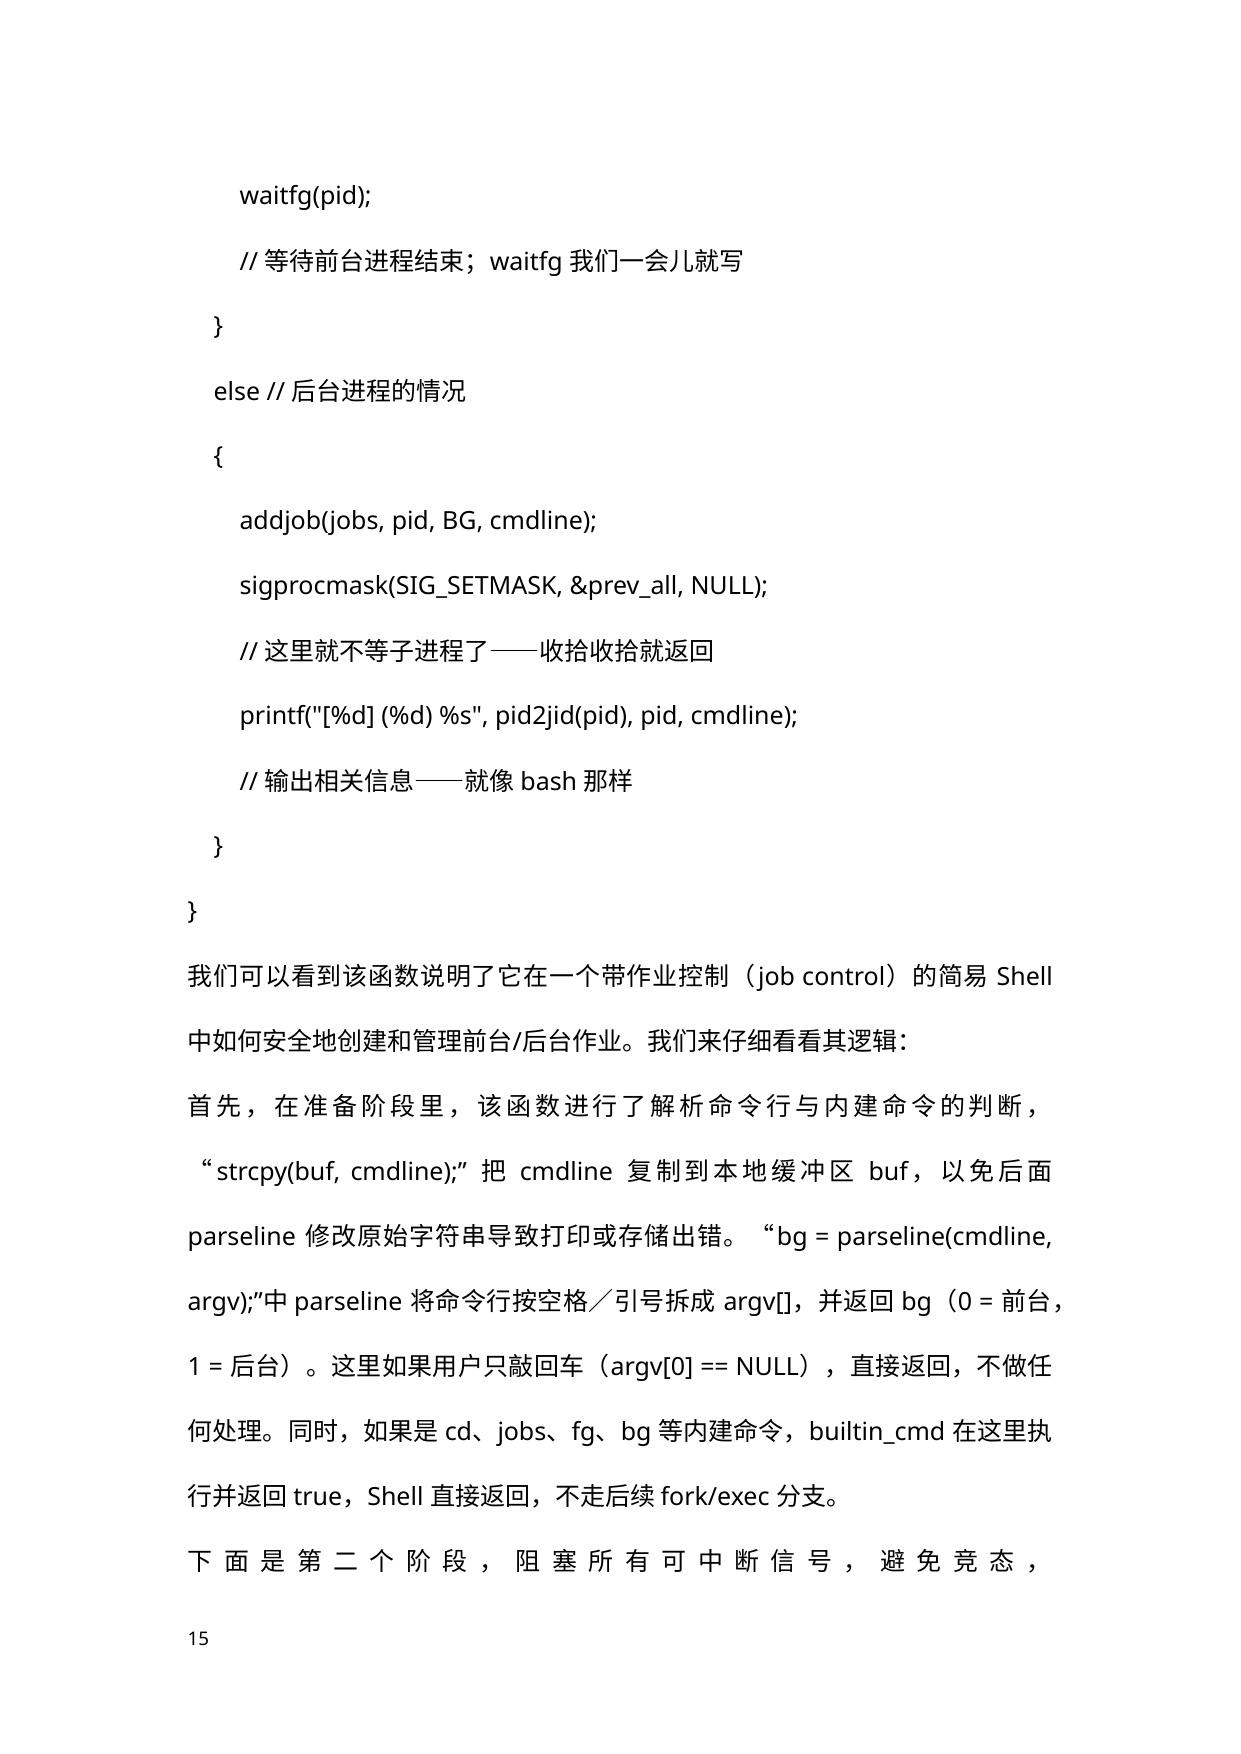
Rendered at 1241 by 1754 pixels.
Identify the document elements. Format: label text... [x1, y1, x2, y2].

text addjob(jobs, pid, BG, cmdline); [187, 487, 1053, 552]
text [187, 1527, 1053, 1592]
text else // 后台进程的情况 [187, 357, 1053, 422]
text printf("[%d] (%d) %s", pid2jid(pid), pid, cmdline); [187, 682, 1053, 747]
text 我们可以看到该函数说明了它在一个带作业控制（job control）的简易 Shell 中如何安全地创建和管理前台/后台作业。我们来仔细看看其逻辑： [187, 942, 1053, 1072]
text } [187, 877, 1053, 942]
text { [187, 422, 1053, 487]
text // 这里就不等子进程了——收拾收拾就返回 [187, 617, 1053, 682]
text 首先，在准备阶段里，该函数进行了解析命令行与内建命令的判断，“strcpy(buf, cmdline);” 把 cmdline 复制到本地缓冲区 buf，以免后面 parseline 修改原始字符串导致打印或存储出错。“bg = parseline(cmdline, argv);”中parseline 将命令行按空格／引号拆成 argv[]，并返回 bg（0 = 前台，1 = 后台）。这里如果用户只敲回车（argv[0] == NULL），直接返回，不做任何处理。同时，如果是 cd、jobs、fg、bg 等内建命令，builtin_cmd 在这里执行并返回 true，Shell 直接返回，不走后续 fork/exec 分支。 [187, 1072, 1053, 1527]
text // 输出相关信息——就像 bash 那样 [187, 747, 1053, 812]
text sigprocmask(SIG_SETMASK, &prev_all, NULL); [187, 552, 1053, 617]
text } [187, 812, 1053, 877]
text waitfg(pid); [187, 162, 1053, 227]
text } [187, 292, 1053, 357]
text // 等待前台进程结束；waitfg 我们一会儿就写 [187, 227, 1053, 292]
